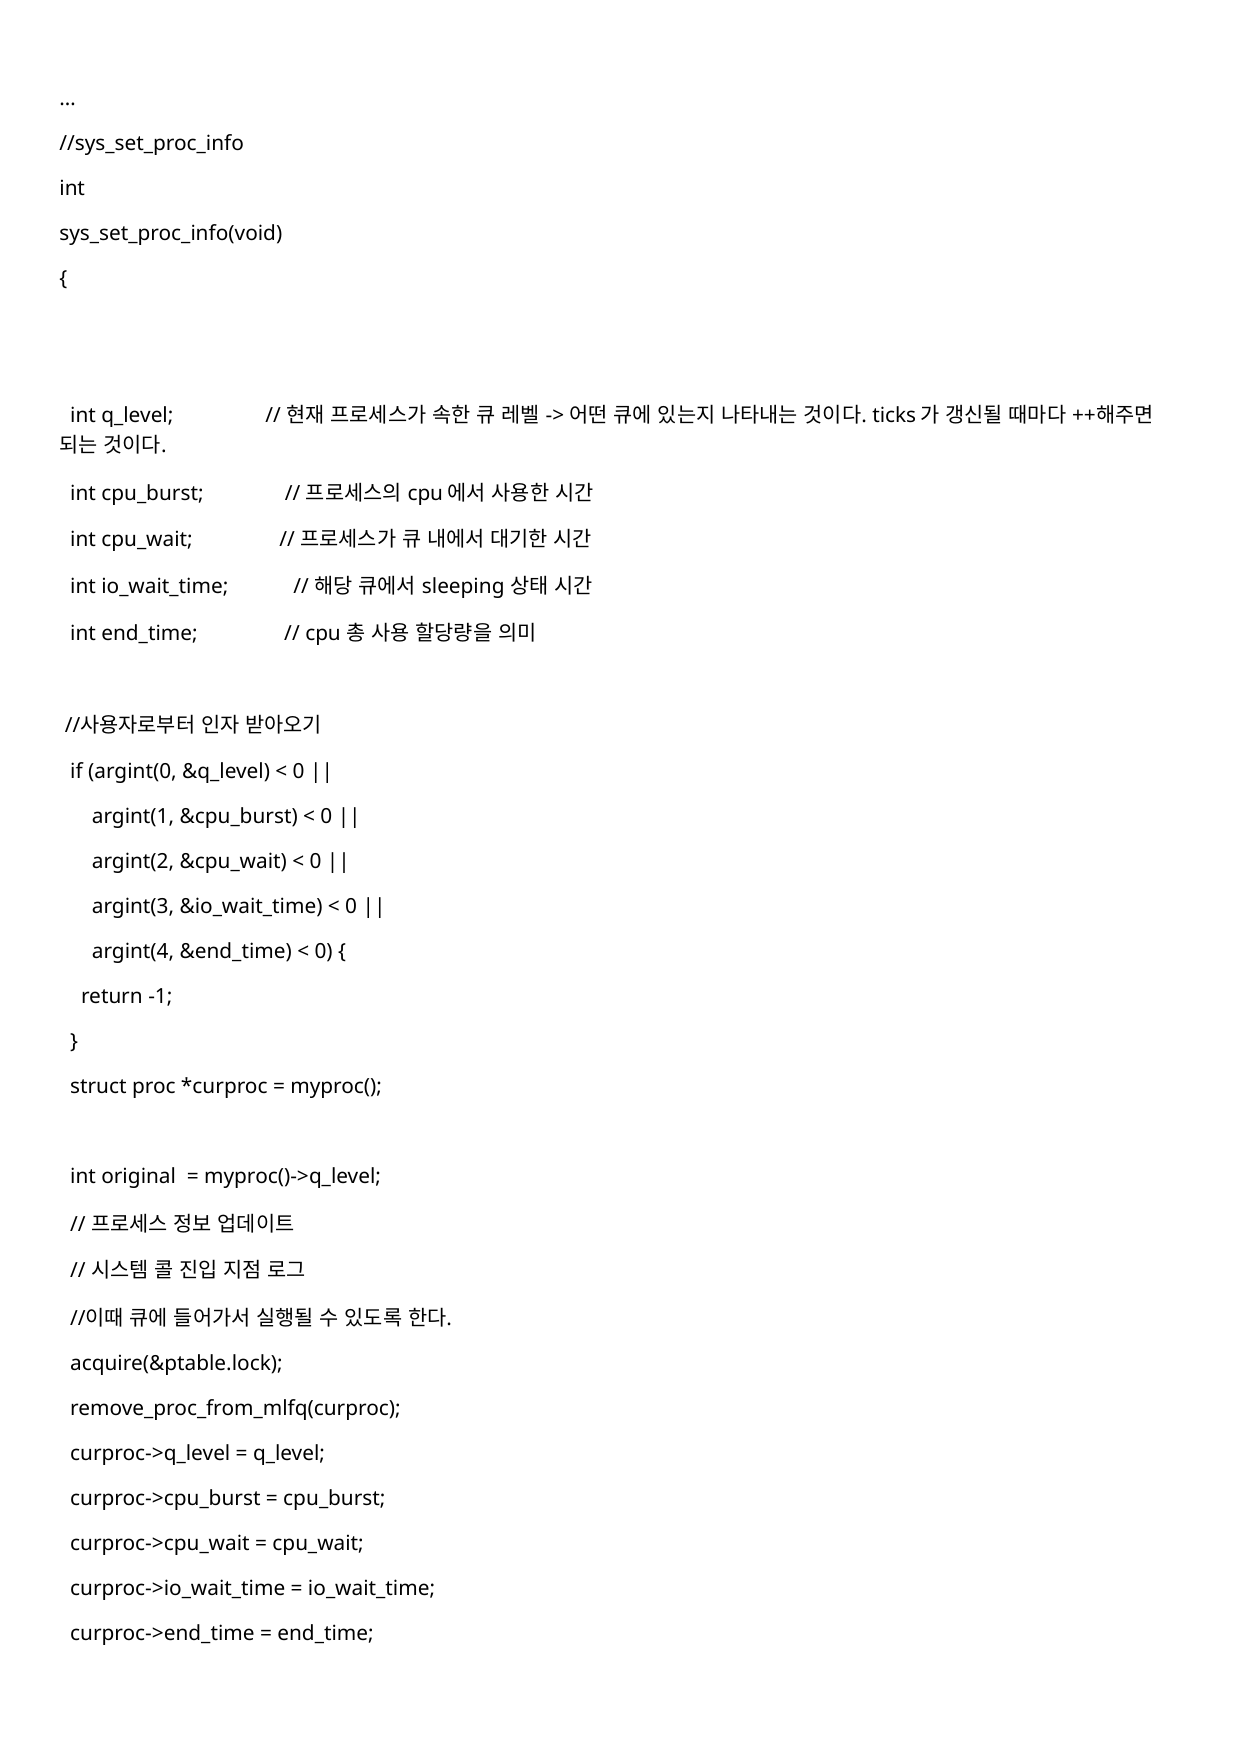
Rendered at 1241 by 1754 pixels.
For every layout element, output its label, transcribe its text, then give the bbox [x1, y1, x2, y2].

text curproc->cpu_wait = cpu_wait; [59, 1528, 1181, 1557]
text if (argint(0, &q_level) < 0 || [59, 756, 1181, 784]
text remove_proc_from_mlfq(curproc); [59, 1393, 1181, 1421]
text //사용자로부터 인자 받아오기 [59, 709, 1181, 739]
text int q_level; // 현재 프로세스가 속한 큐 레벨 -> 어떤 큐에 있는지 나타내는 것이다. ticks가 갱신될 때마다 ++해주면 되는 것이다. [59, 398, 1181, 459]
text acquire(&ptable.lock); [59, 1348, 1181, 1376]
text int io_wait_time; // 해당 큐에서 sleeping 상태 시간 [59, 570, 1181, 600]
text argint(4, &end_time) < 0) { [59, 936, 1181, 964]
text // 시스템 콜 진입 지점 로그 [59, 1254, 1181, 1284]
text int [59, 173, 1181, 201]
text //이때 큐에 들어가서 실행될 수 있도록 한다. [59, 1301, 1181, 1331]
text argint(3, &io_wait_time) < 0 || [59, 891, 1181, 919]
text // 프로세스 정보 업데이트 [59, 1207, 1181, 1237]
text { [59, 263, 1181, 292]
text curproc->q_level = q_level; [59, 1438, 1181, 1466]
text … [59, 83, 1181, 111]
text return -1; [59, 981, 1181, 1010]
text curproc->io_wait_time = io_wait_time; [59, 1573, 1181, 1602]
text argint(2, &cpu_wait) < 0 || [59, 846, 1181, 874]
text //sys_set_proc_info [59, 128, 1181, 156]
text argint(1, &cpu_burst) < 0 || [59, 801, 1181, 829]
text struct proc *curproc = myproc(); [59, 1071, 1181, 1100]
text curproc->end_time = end_time; [59, 1618, 1181, 1647]
text sys_set_proc_info(void) [59, 218, 1181, 246]
text int cpu_wait; // 프로세스가 큐 내에서 대기한 시간 [59, 523, 1181, 553]
text int original = myproc()->q_level; [59, 1162, 1181, 1190]
text } [59, 1026, 1181, 1055]
text curproc->cpu_burst = cpu_burst; [59, 1483, 1181, 1511]
text int cpu_burst; // 프로세스의 cpu에서 사용한 시간 [59, 476, 1181, 506]
text int end_time; // cpu 총 사용 할당량을 의미 [59, 617, 1181, 647]
